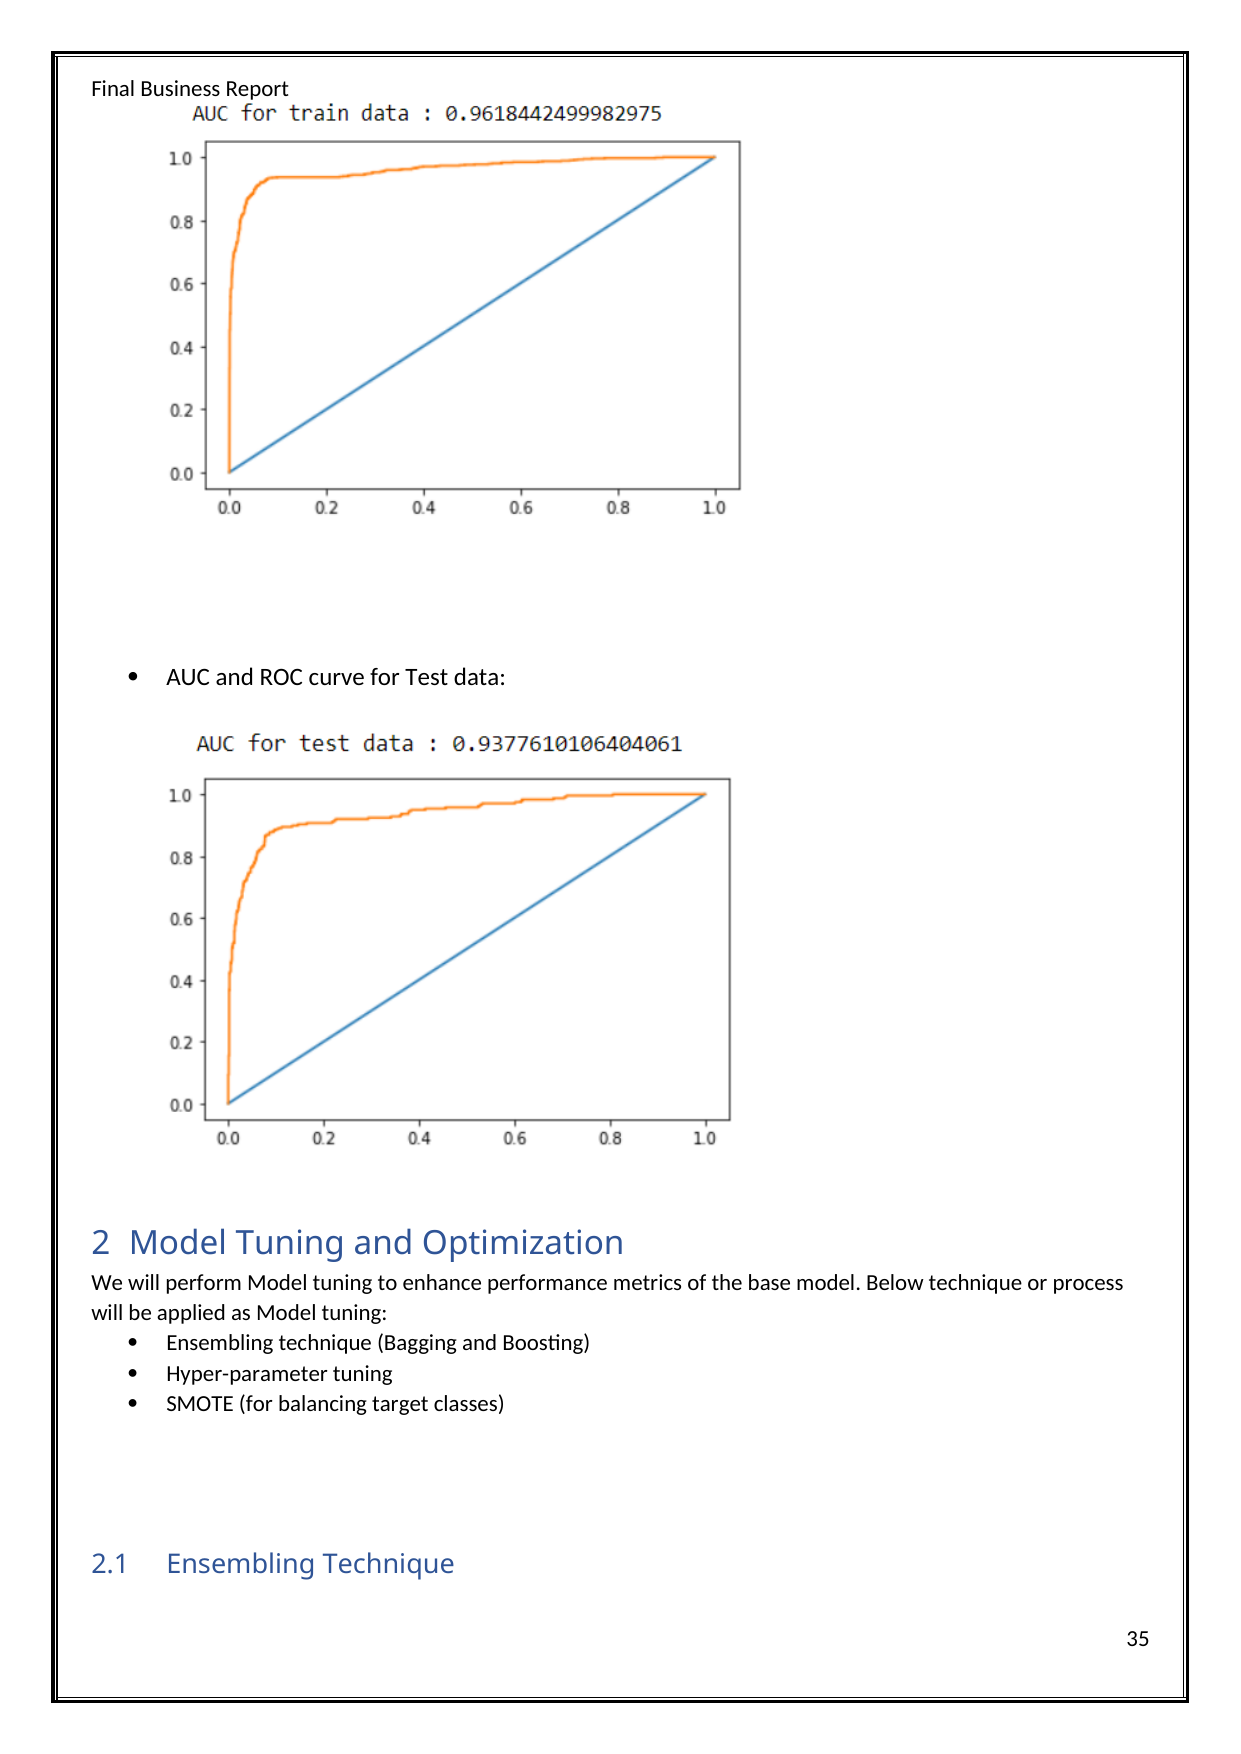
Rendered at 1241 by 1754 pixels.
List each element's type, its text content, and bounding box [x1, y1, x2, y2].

list Hyper-parameter tuning [128, 1359, 1149, 1387]
list SMOTE (for balancing target classes) [128, 1389, 1149, 1417]
picture [194, 727, 690, 762]
picture [166, 764, 740, 1162]
list Ensembling technique (Bagging and Boosting) [128, 1328, 1149, 1357]
picture [185, 101, 667, 130]
picture [166, 134, 754, 528]
list AUC and ROC curve for Test data: [128, 662, 1149, 692]
subtitle Model Tuning and Optimization [91, 1219, 1149, 1264]
subtitle Ensembling Technique [91, 1544, 1149, 1581]
text We will perform Model tuning to enhance performance metrics of the base model. Below technique or process will be applied as Model tuning: [91, 1268, 1149, 1326]
